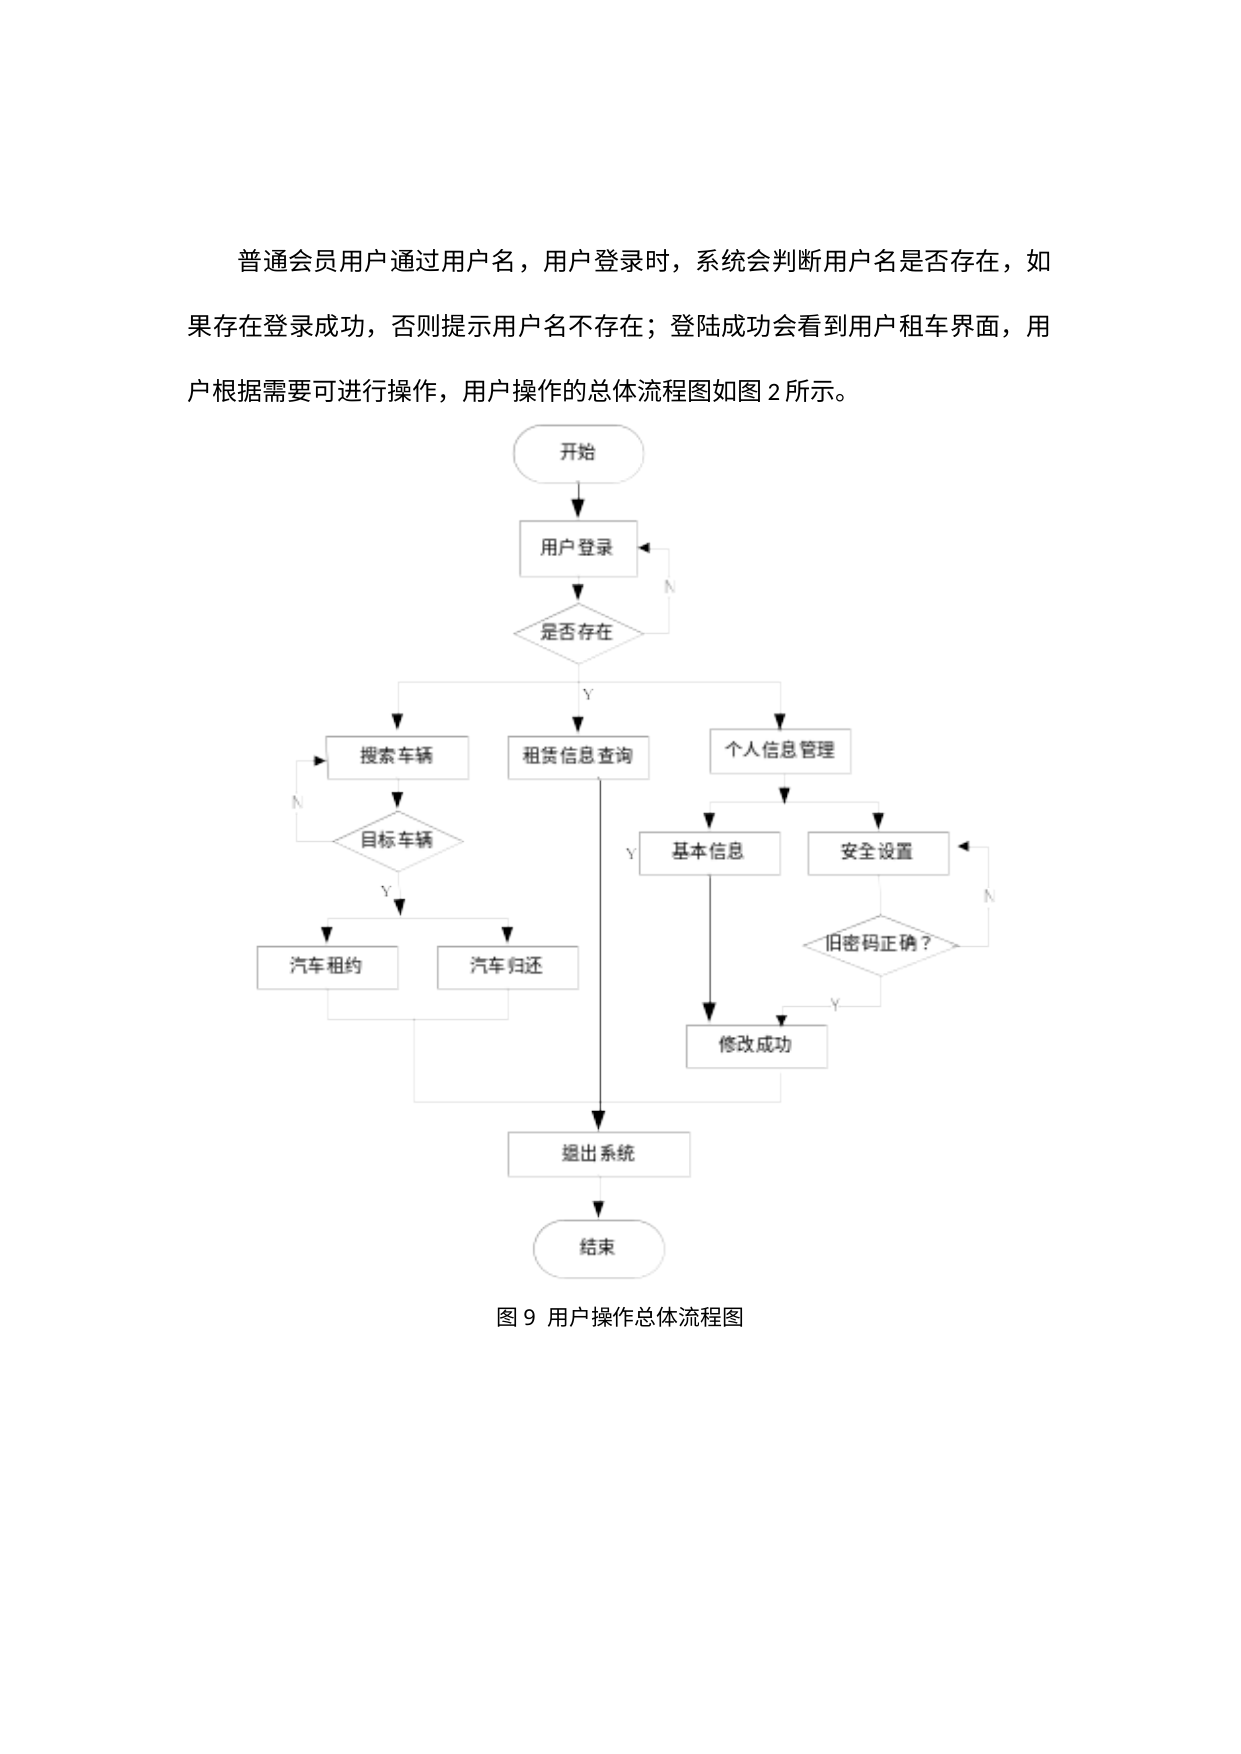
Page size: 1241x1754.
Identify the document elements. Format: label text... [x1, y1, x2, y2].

text 普通会员用户通过用户名，用户登录时，系统会判断用户名是否存在，如果存在登录成功，否则提示用户名不存在；登陆成功会看到用户租车界面，用户根据需要可进行操作，用户操作的总体流程图如图2所示。 [187, 227, 1053, 422]
text 图 9 用户操作总体流程图 [187, 1299, 1053, 1332]
